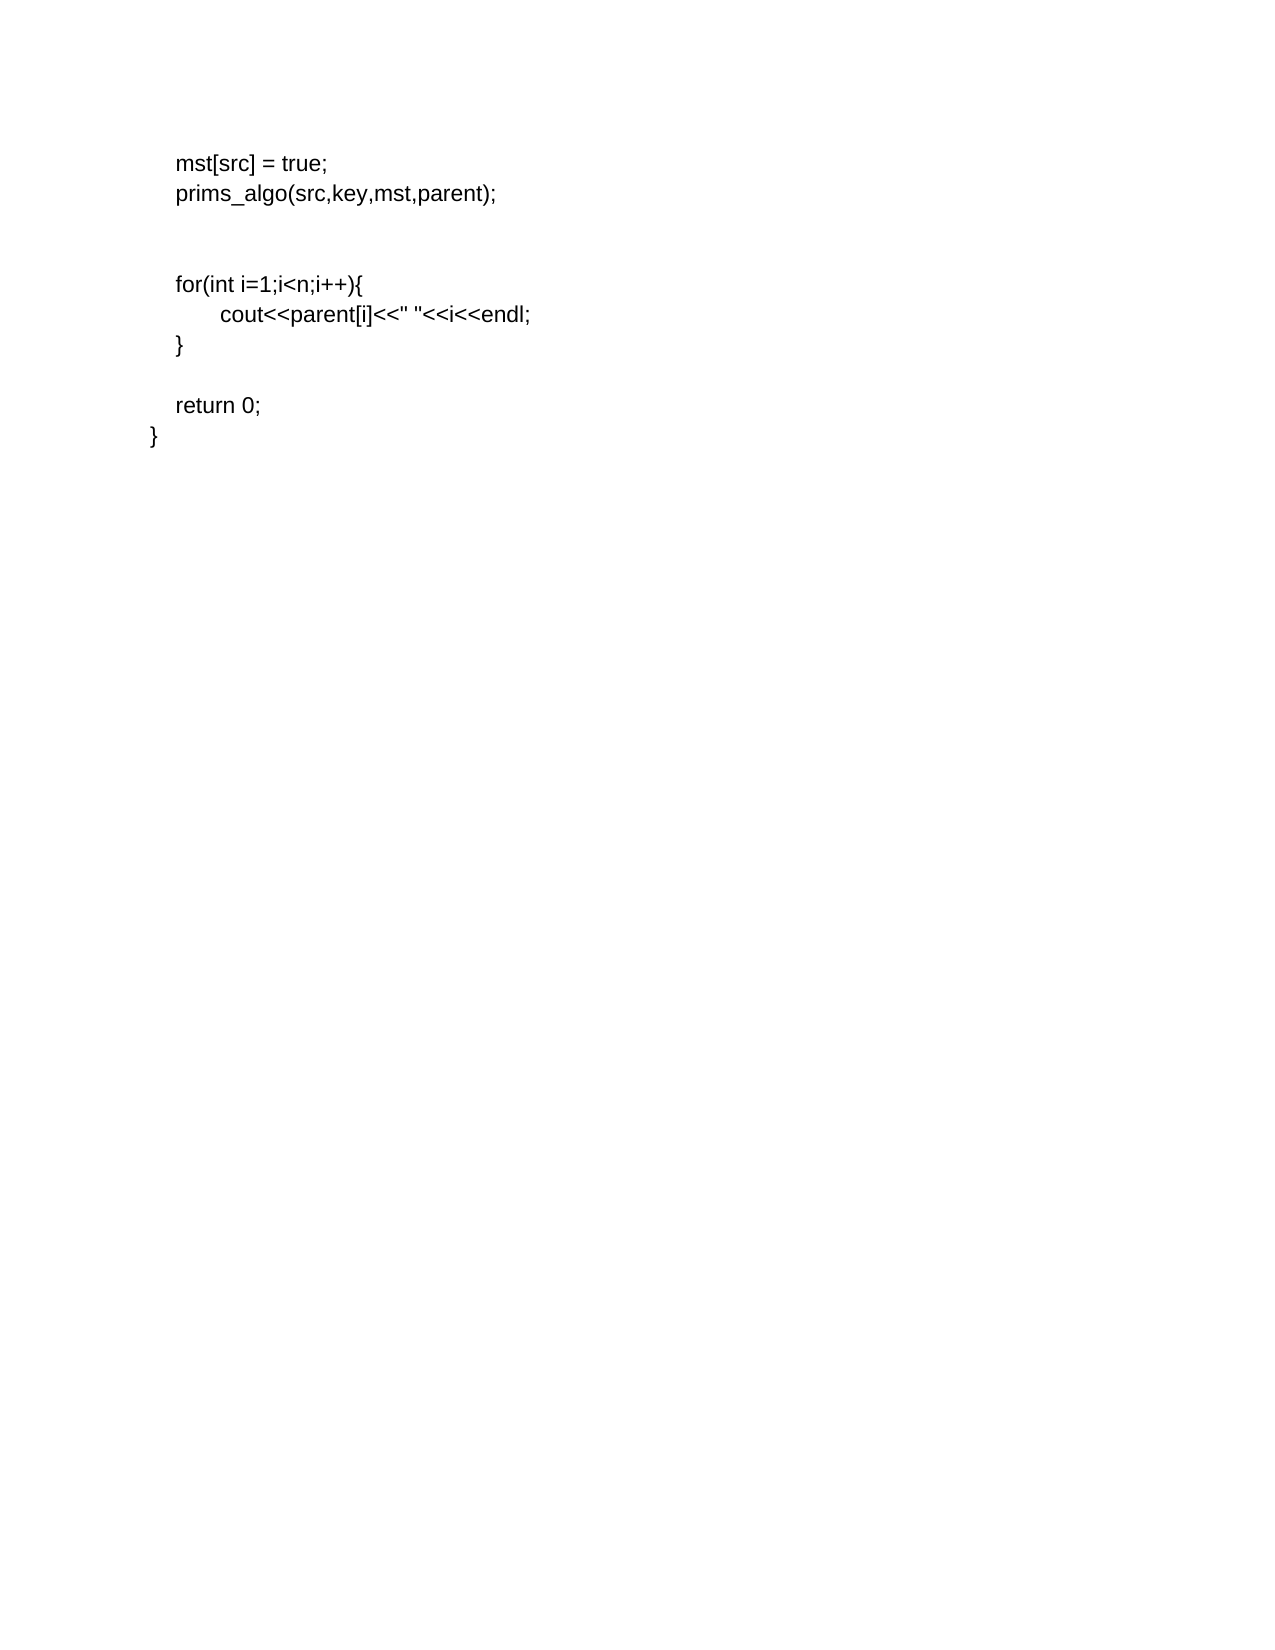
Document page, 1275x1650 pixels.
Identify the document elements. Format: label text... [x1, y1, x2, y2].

text return 0; [150, 392, 1125, 418]
text } [150, 422, 1125, 448]
text cout<<parent[i]<<" "<<i<<endl; [150, 301, 1125, 327]
text for(int i=1;i<n;i++){ [150, 271, 1125, 297]
text mst[src] = true; [150, 150, 1125, 176]
text prims_algo(src,key,mst,parent); [150, 180, 1125, 207]
text } [150, 331, 1125, 358]
